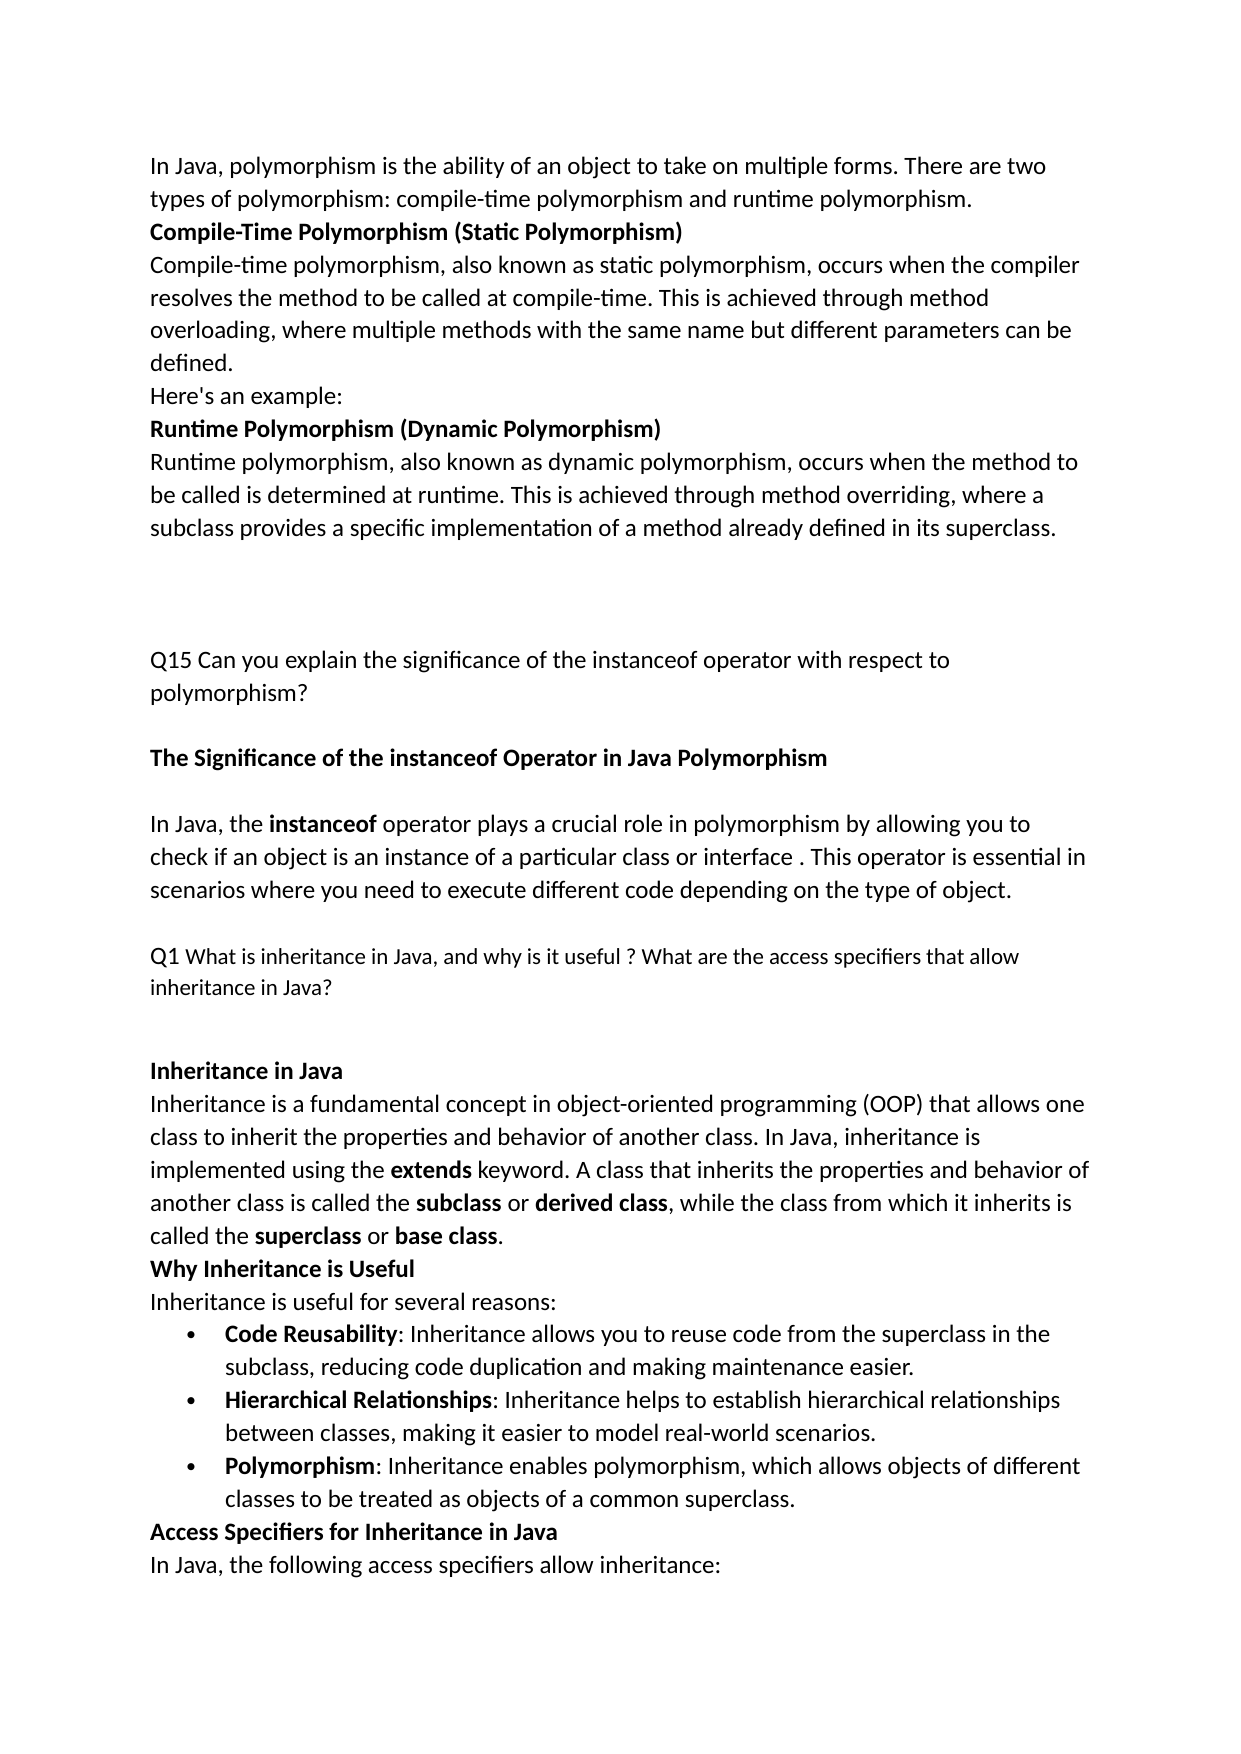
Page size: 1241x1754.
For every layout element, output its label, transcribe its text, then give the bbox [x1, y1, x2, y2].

list Hierarchical Relationships: Inheritance helps to establish hierarchical relationships between classes, making it easier to model real-world scenarios. [187, 1384, 1090, 1448]
text The Significance of the instanceof Operator in Java Polymorphism [150, 742, 1090, 773]
list Code Reusability: Inheritance allows you to reuse code from the superclass in the subclass, reducing code duplication and making maintenance easier. [187, 1318, 1090, 1382]
text Compile-Time Polymorphism (Static Polymorphism) [150, 216, 1090, 246]
text In Java, the instanceof operator plays a crucial role in polymorphism by allowing you to check if an object is an instance of a particular class or interface . This operator is essential in scenarios where you need to execute different code depending on the type of object. [150, 808, 1090, 905]
text Compile-time polymorphism, also known as static polymorphism, occurs when the compiler resolves the method to be called at compile-time. This is achieved through method overloading, where multiple methods with the same name but different parameters can be defined. [150, 249, 1090, 378]
text Access Specifiers for Inheritance in Java [150, 1516, 1090, 1547]
text Here's an example: [150, 380, 1090, 411]
text Inheritance in Java [150, 1055, 1090, 1086]
text Q1 What is inheritance in Java, and why is it useful ? What are the access specifiers that allow inheritance in Java? [150, 940, 1090, 1001]
text In Java, the following access specifiers allow inheritance: [150, 1549, 1090, 1579]
text Inheritance is useful for several reasons: [150, 1286, 1090, 1316]
text Why Inheritance is Useful [150, 1253, 1090, 1283]
text In Java, polymorphism is the ability of an object to take on multiple forms. There are two types of polymorphism: compile-time polymorphism and runtime polymorphism. [150, 150, 1090, 213]
text Inheritance is a fundamental concept in object-oriented programming (OOP) that allows one class to inherit the properties and behavior of another class. In Java, inheritance is implemented using the extends keyword. A class that inherits the properties and behavior of another class is called the subclass or derived class, while the class from which it inherits is called the superclass or base class. [150, 1088, 1090, 1250]
text Runtime Polymorphism (Dynamic Polymorphism) [150, 413, 1090, 444]
text Q15 Can you explain the significance of the instanceof operator with respect to polymorphism? [150, 644, 1090, 707]
list Polymorphism: Inheritance enables polymorphism, which allows objects of different classes to be treated as objects of a common superclass. [187, 1450, 1090, 1514]
text Runtime polymorphism, also known as dynamic polymorphism, occurs when the method to be called is determined at runtime. This is achieved through method overriding, where a subclass provides a specific implementation of a method already defined in its superclass. [150, 446, 1090, 543]
